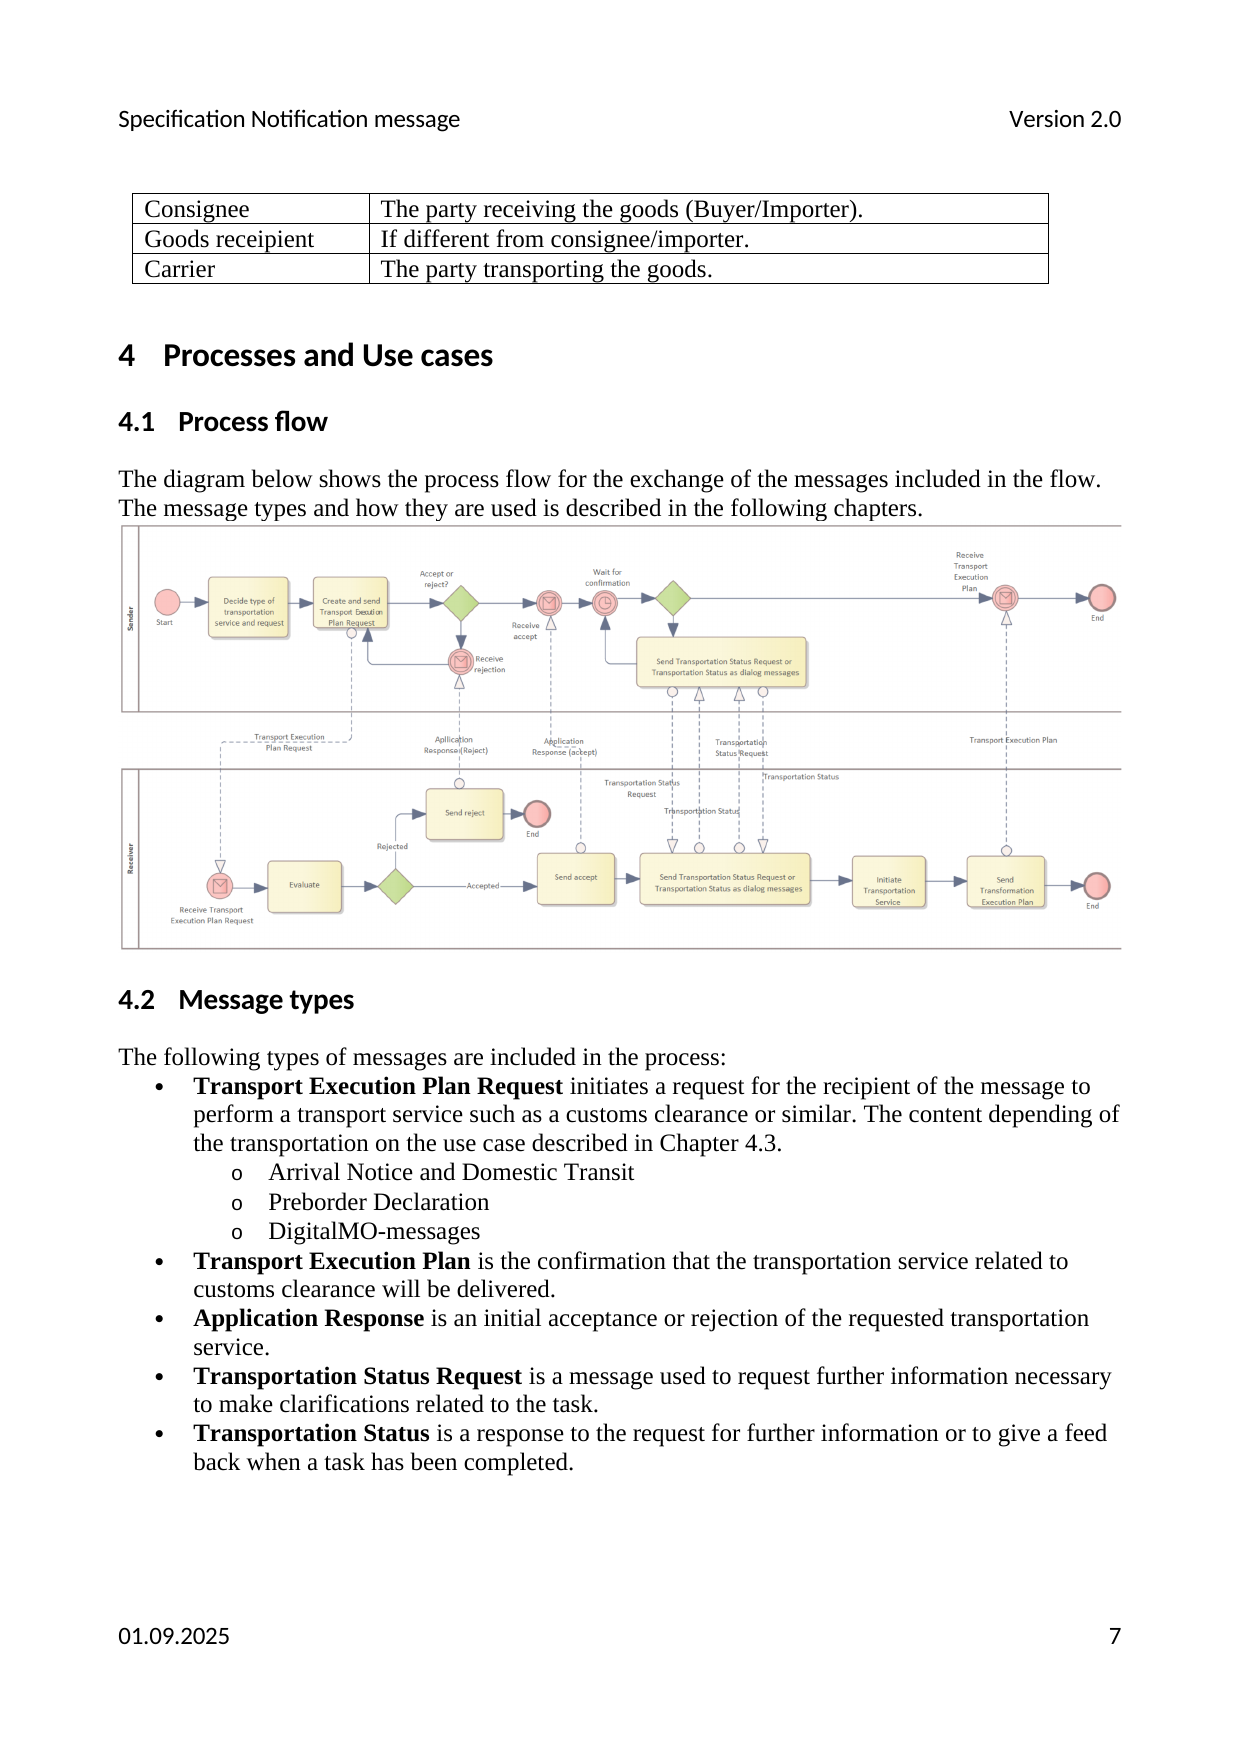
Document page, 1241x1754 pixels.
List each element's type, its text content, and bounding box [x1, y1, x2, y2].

subtitle Process flow [118, 403, 1122, 439]
subtitle Processes and Use cases [118, 334, 1122, 374]
subtitle Message types [118, 981, 1122, 1017]
list Transport Execution Plan is the confirmation that the transportation service related to customs clearance will be delivered. [156, 1246, 1122, 1303]
list Application Response is an initial acceptance or rejection of the requested transportation service. [156, 1303, 1122, 1361]
table_cell Goods receipient [133, 224, 369, 253]
picture [118, 521, 1122, 953]
list Transportation Status Request is a message used to request further information necessary to make clarifications related to the task. [156, 1361, 1122, 1418]
text The diagram below shows the process flow for the exchange of the messages included in the flow. The message types and how they are used is described in the following chapters. [118, 464, 1122, 521]
list Transportation Status is a response to the request for further information or to give a feed back when a task has been completed. [156, 1418, 1122, 1476]
table_cell If different from consignee/importer. [370, 224, 1048, 253]
table_cell The party receiving the goods (Buyer/Importer). [370, 194, 1048, 223]
table_cell Carrier [133, 254, 369, 283]
table_cell The party transporting the goods. [370, 254, 1048, 283]
list Transport Execution Plan Request initiates a request for the recipient of the message to perform a transport service such as a customs clearance or similar. The content depending of the transportation on the use case described in Chapter 4.3. [156, 1071, 1122, 1157]
list Preborder Declaration [231, 1187, 1122, 1216]
list Arrival Notice and Domestic Transit [231, 1157, 1122, 1187]
list DigitalMO-messages [231, 1216, 1122, 1246]
text The following types of messages are included in the process: [118, 1042, 1122, 1071]
table_cell Consignee [133, 194, 369, 223]
